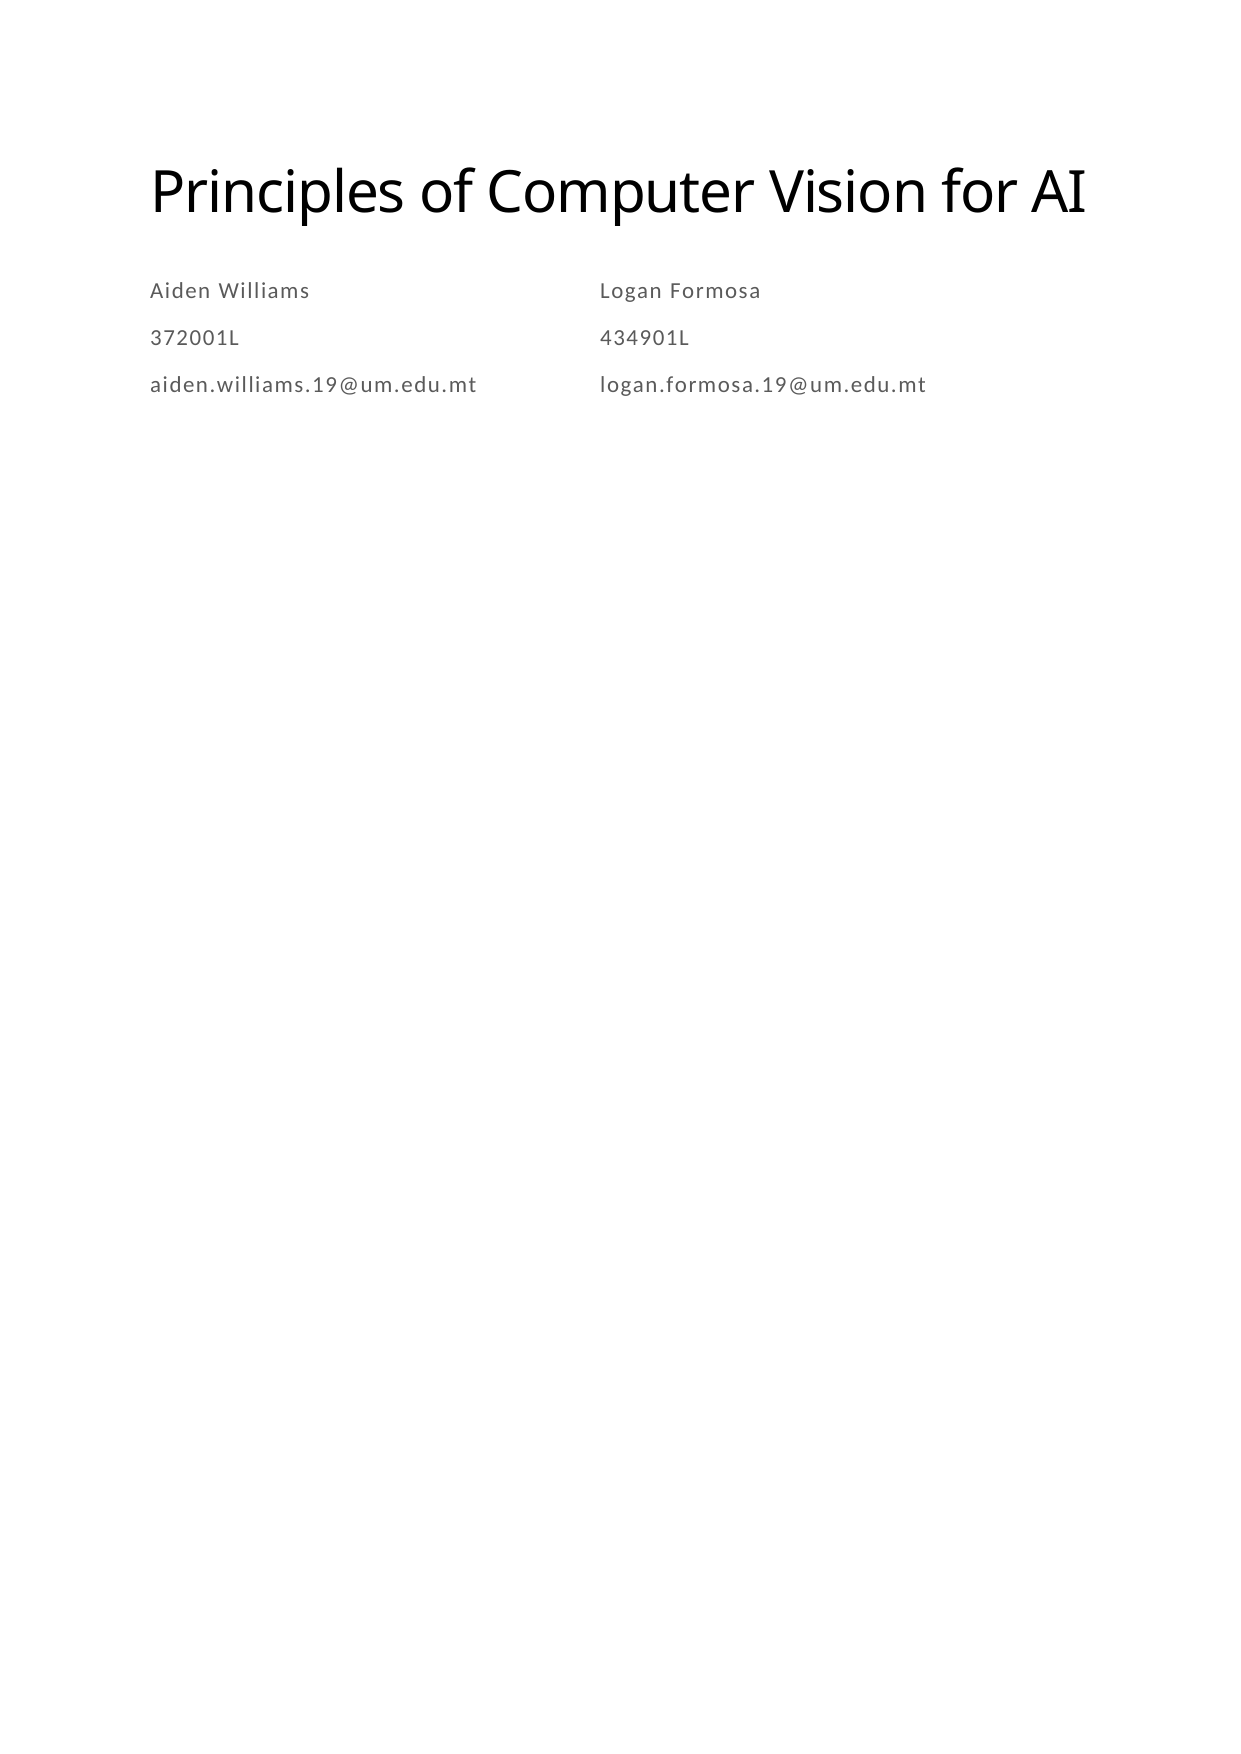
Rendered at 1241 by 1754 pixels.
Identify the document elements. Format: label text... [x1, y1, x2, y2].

subtitle aiden.williams.19@um.edu.mt logan.formosa.19@um.edu.mt [150, 370, 1090, 428]
title Principles of Computer Vision for AI [150, 150, 1090, 229]
subtitle Aiden Williams Logan Formosa [150, 276, 1090, 304]
subtitle 372001L 434901L [150, 323, 1090, 351]
